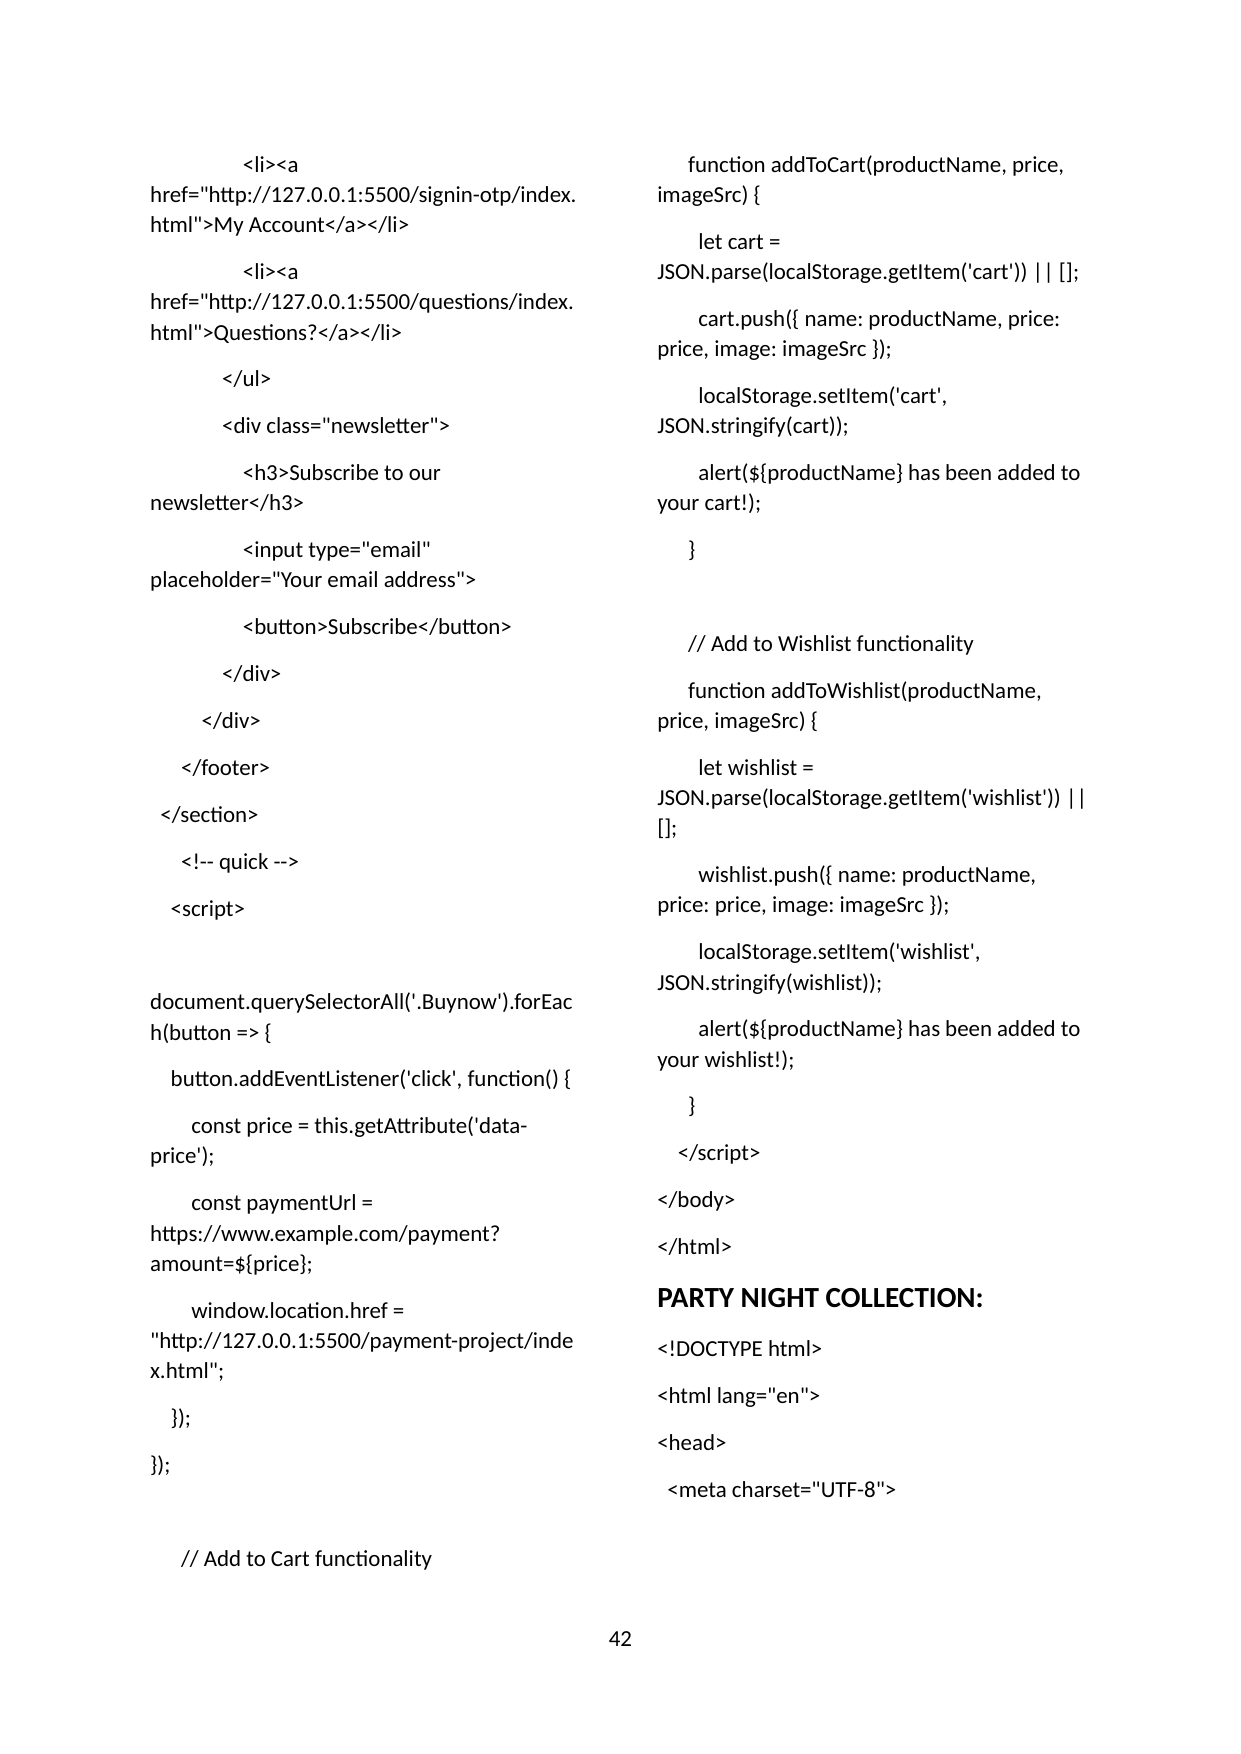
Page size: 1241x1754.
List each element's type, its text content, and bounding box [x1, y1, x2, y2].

text alert(${productName} has been added to your wishlist!); [657, 1014, 1090, 1073]
text <button>Subscribe</button> [150, 612, 583, 641]
text localStorage.setItem('wishlist', JSON.stringify(wishlist)); [657, 937, 1090, 996]
text function addToWishlist(productName, price, imageSrc) { [657, 676, 1090, 734]
text <script> [150, 894, 583, 922]
text cart.push({ name: productName, price: price, image: imageSrc }); [657, 304, 1090, 362]
text PARTY NIGHT COLLECTION: [657, 1279, 1090, 1315]
text <!DOCTYPE html> [657, 1334, 1090, 1362]
text // Add to Cart functionality [150, 1544, 583, 1572]
text function addToCart(productName, price, imageSrc) { [657, 150, 1090, 208]
text <li><a href="http://127.0.0.1:5500/signin-otp/index.html">My Account</a></li> [150, 150, 583, 238]
text const paymentUrl = https://www.example.com/payment?amount=${price}; [150, 1188, 583, 1277]
text </body> [657, 1185, 1090, 1213]
text <html lang="en"> [657, 1381, 1090, 1409]
text window.location.href = "http://127.0.0.1:5500/payment-project/index.html"; [150, 1296, 583, 1384]
text </ul> [150, 364, 583, 393]
text localStorage.setItem('cart', JSON.stringify(cart)); [657, 381, 1090, 439]
text wishlist.push({ name: productName, price: price, image: imageSrc }); [657, 860, 1090, 919]
text button.addEventListener('click', function() { [150, 1064, 583, 1093]
text </section> [150, 800, 583, 828]
text <head> [657, 1428, 1090, 1456]
text <h3>Subscribe to our newsletter</h3> [150, 458, 583, 517]
text </div> [150, 659, 583, 687]
text const price = this.getAttribute('data-price'); [150, 1111, 583, 1170]
text } [657, 1092, 1090, 1120]
text // Add to Wishlist functionality [657, 629, 1090, 657]
text <div class="newsletter"> [150, 411, 583, 439]
text </footer> [150, 753, 583, 781]
text <meta charset="UTF-8"> [657, 1475, 1090, 1503]
text <input type="email" placeholder="Your email address"> [150, 535, 583, 594]
text </html> [657, 1232, 1090, 1260]
text } [657, 535, 1090, 563]
text </div> [150, 706, 583, 734]
text let cart = JSON.parse(localStorage.getItem('cart')) || []; [657, 227, 1090, 285]
text let wishlist = JSON.parse(localStorage.getItem('wishlist')) || []; [657, 753, 1090, 842]
text document.querySelectorAll('.Buynow').forEach(button => { [150, 987, 583, 1046]
text alert(${productName} has been added to your cart!); [657, 458, 1090, 517]
text }); [150, 1450, 583, 1478]
text </script> [657, 1138, 1090, 1167]
text }); [150, 1403, 583, 1431]
text <li><a href="http://127.0.0.1:5500/questions/index.html">Questions?</a></li> [150, 257, 583, 346]
text <!-- quick --> [150, 847, 583, 875]
